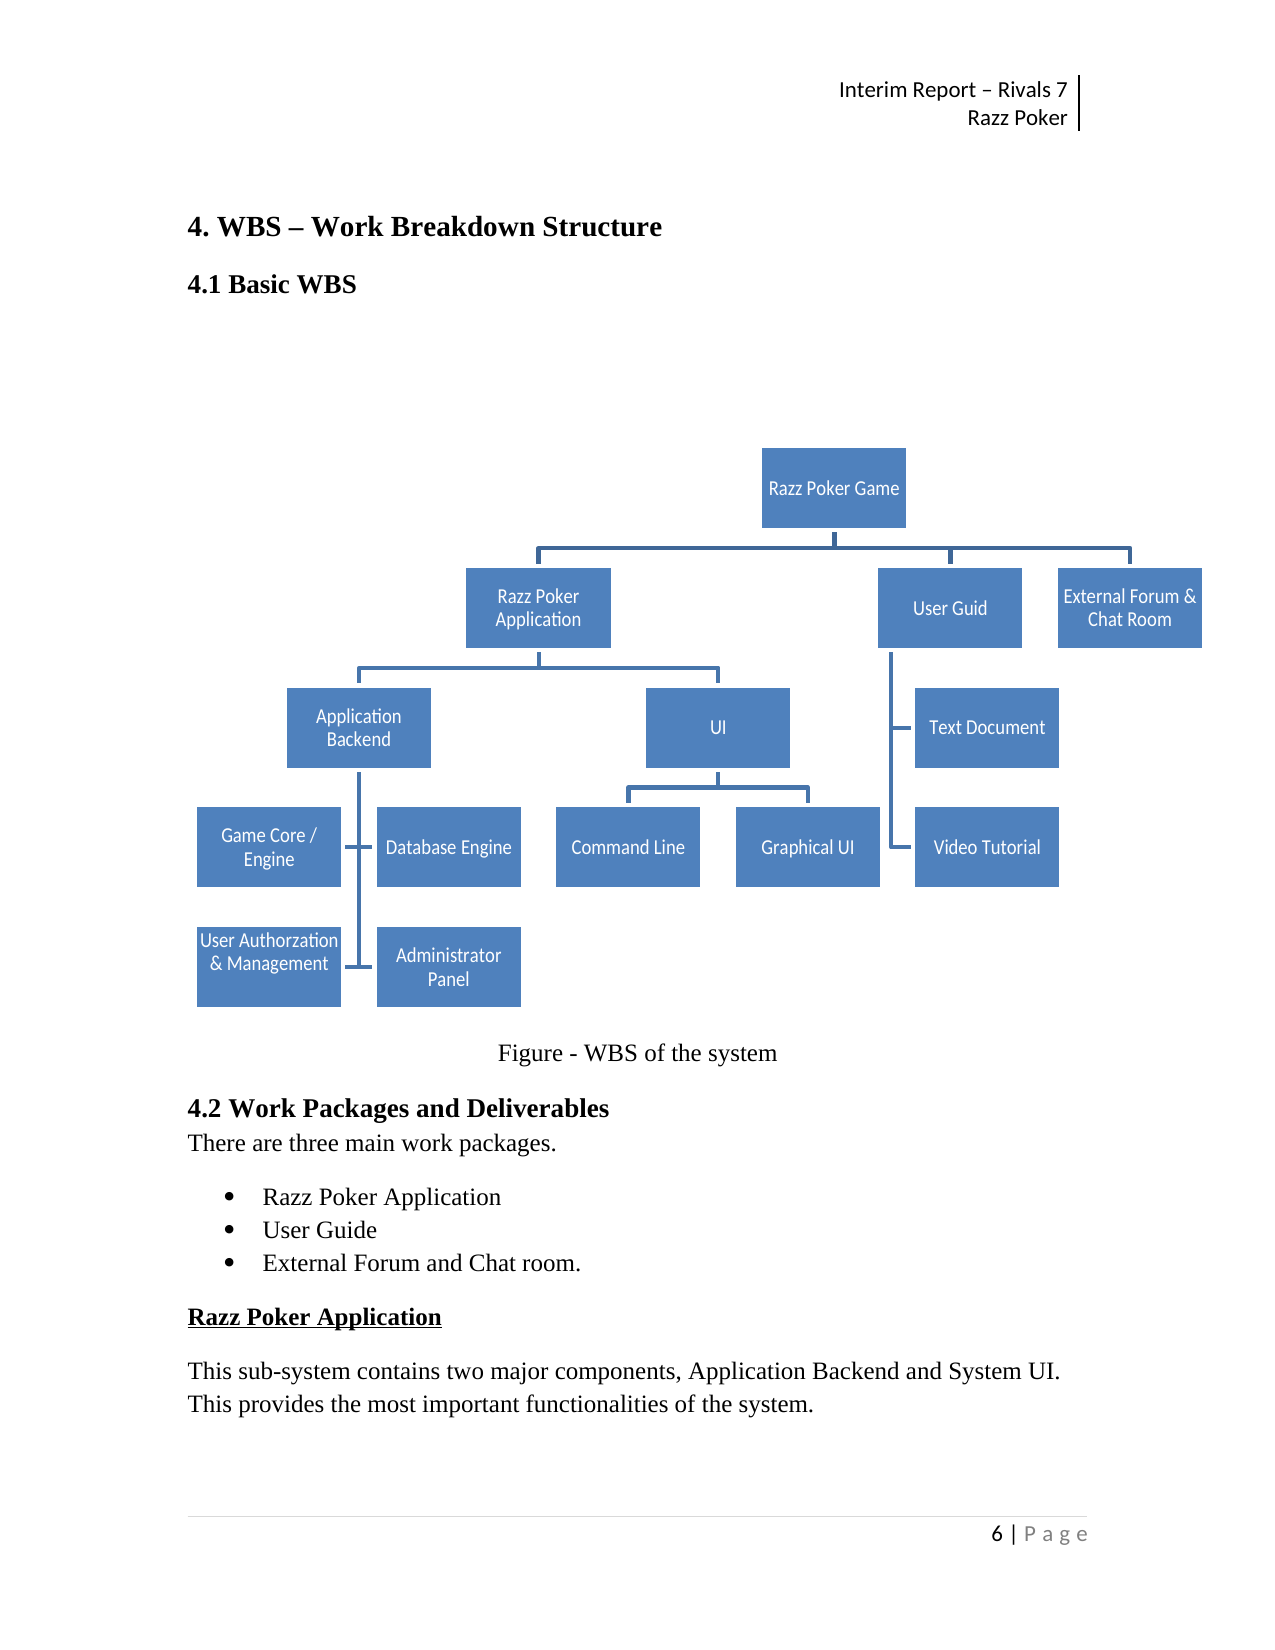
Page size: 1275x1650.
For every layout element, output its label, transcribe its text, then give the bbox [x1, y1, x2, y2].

list External Forum and Chat room. [225, 1248, 1087, 1277]
text There are three main work packages. [187, 1128, 1087, 1157]
text Razz Poker Application [187, 1302, 1087, 1331]
subtitle 4. WBS – Work Breakdown Structure [187, 209, 1087, 243]
text This sub-system contains two major components, Application Backend and System UI. This provides the most important functionalities of the system. [187, 1356, 1087, 1417]
subtitle 4.1 Basic WBS [187, 268, 1087, 299]
list Razz Poker Application [225, 1182, 1087, 1211]
text Figure - WBS of the system [187, 1038, 1087, 1067]
list User Guide [225, 1215, 1087, 1244]
subtitle 4.2 Work Packages and Deliverables [187, 1092, 1087, 1123]
